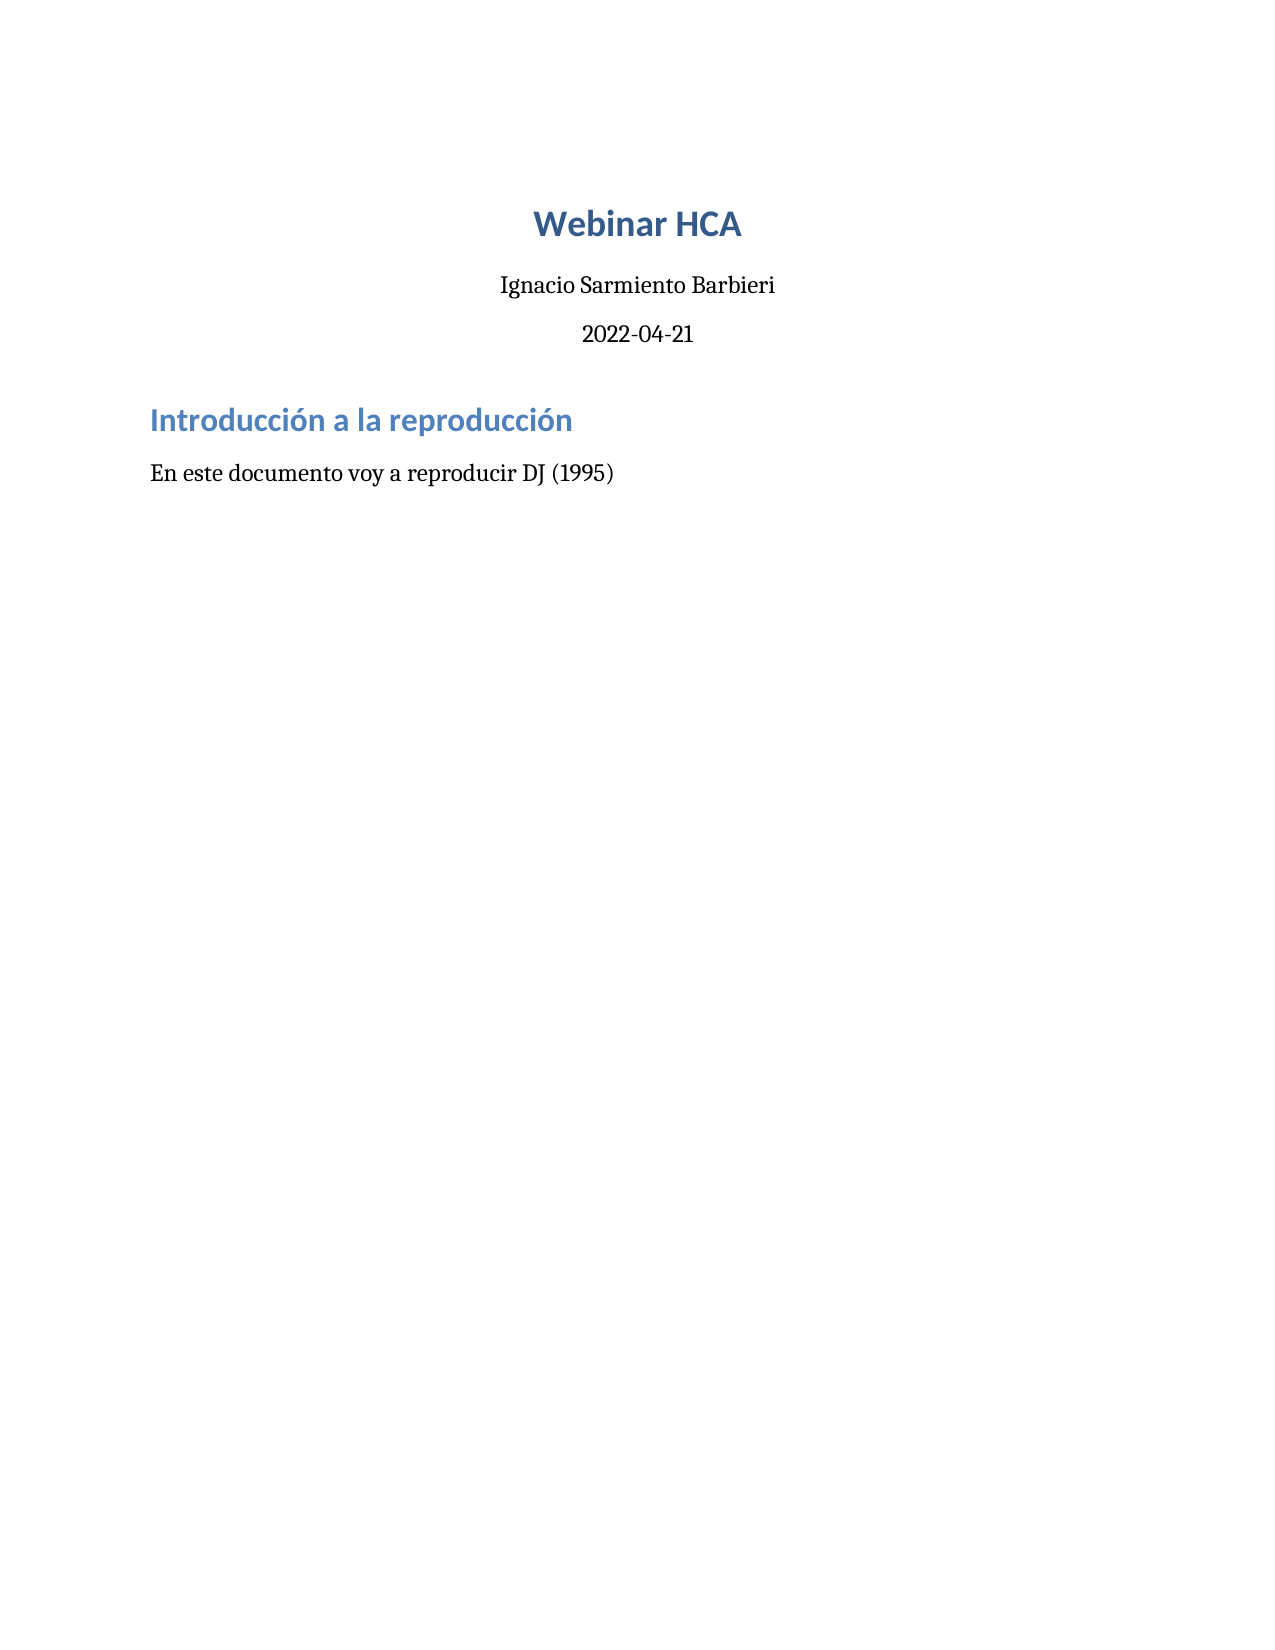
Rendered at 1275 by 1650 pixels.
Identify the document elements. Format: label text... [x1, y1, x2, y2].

title Webinar HCA [150, 200, 1125, 246]
text 2022-04-21 [150, 320, 1125, 349]
text En este documento voy a reproducir DJ (1995) [150, 459, 1125, 487]
text Ignacio Sarmiento Barbieri [150, 271, 1125, 299]
subtitle Introducción a la reproducción [150, 399, 1125, 440]
